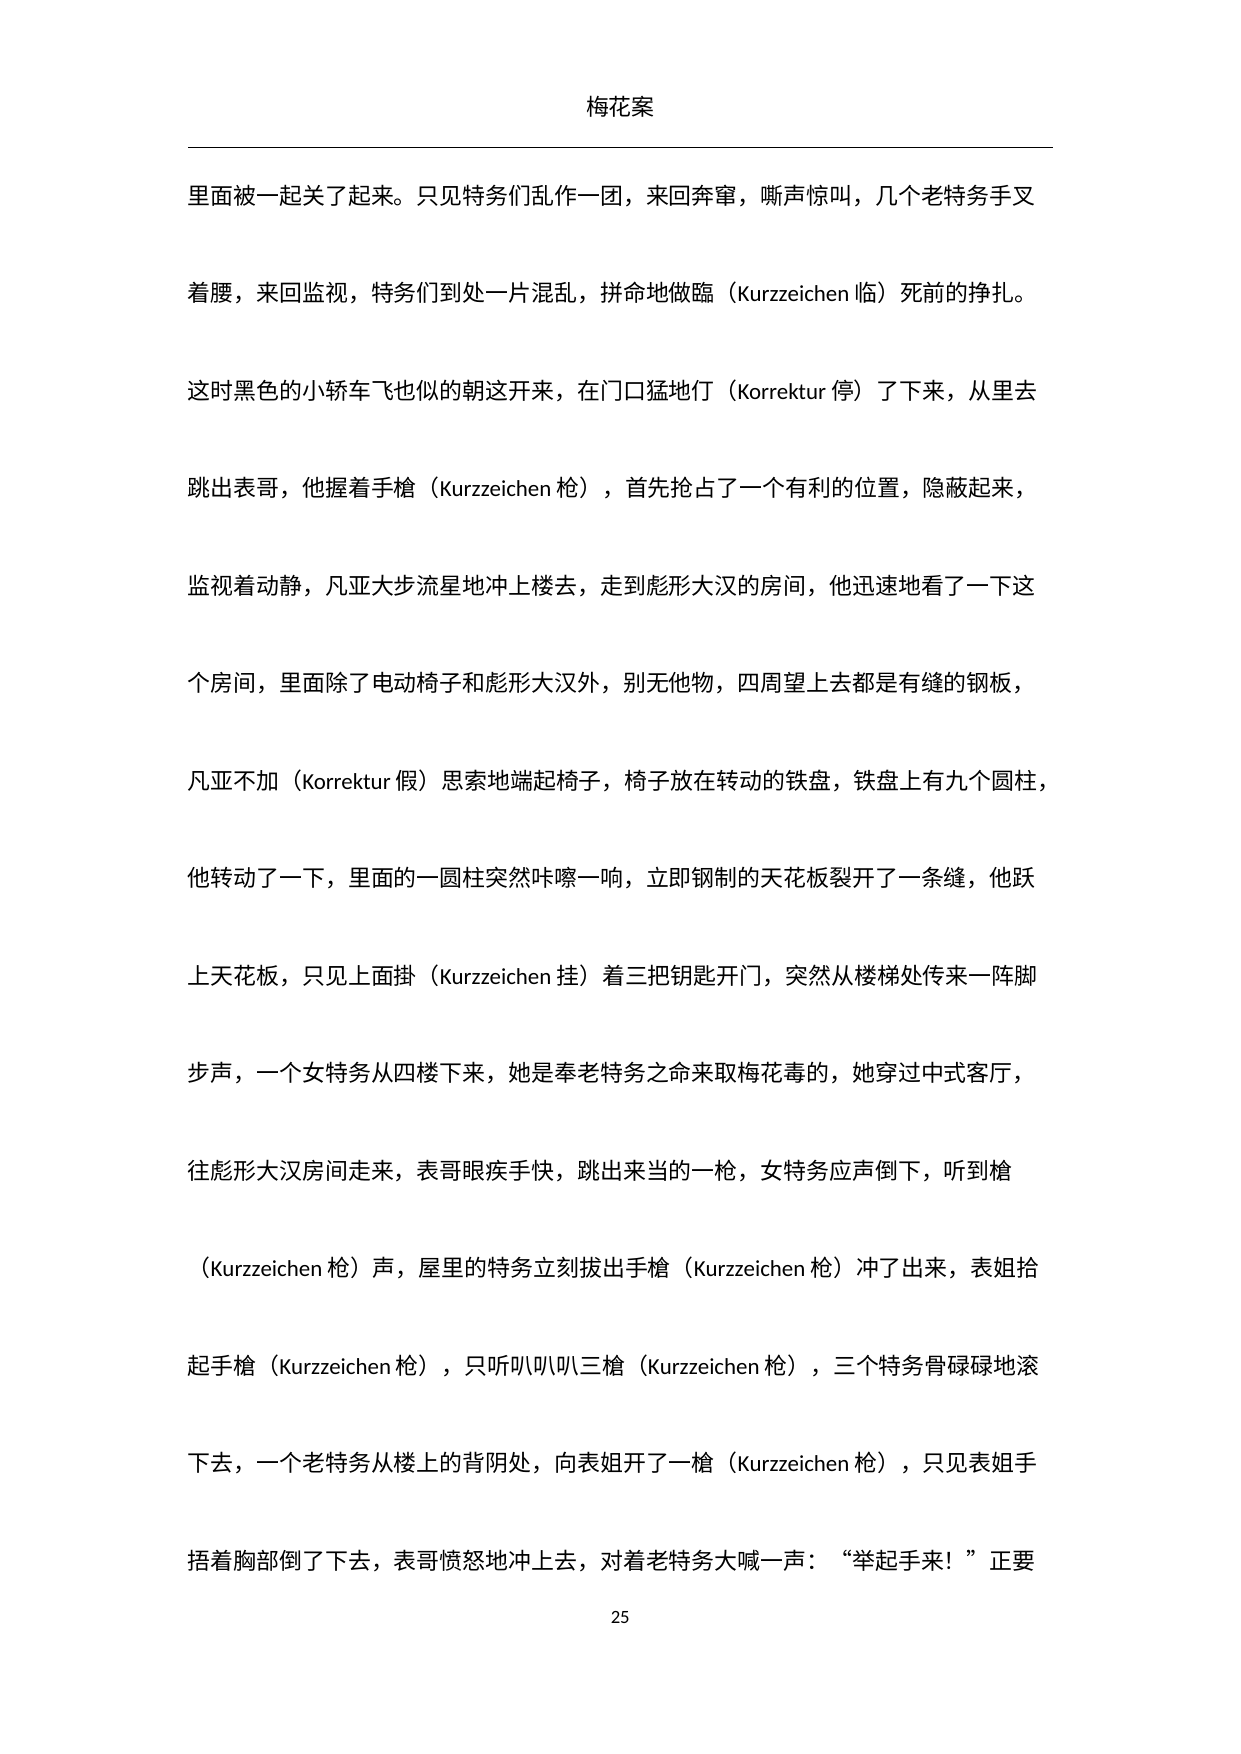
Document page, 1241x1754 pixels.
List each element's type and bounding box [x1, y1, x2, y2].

text [187, 162, 1053, 1592]
